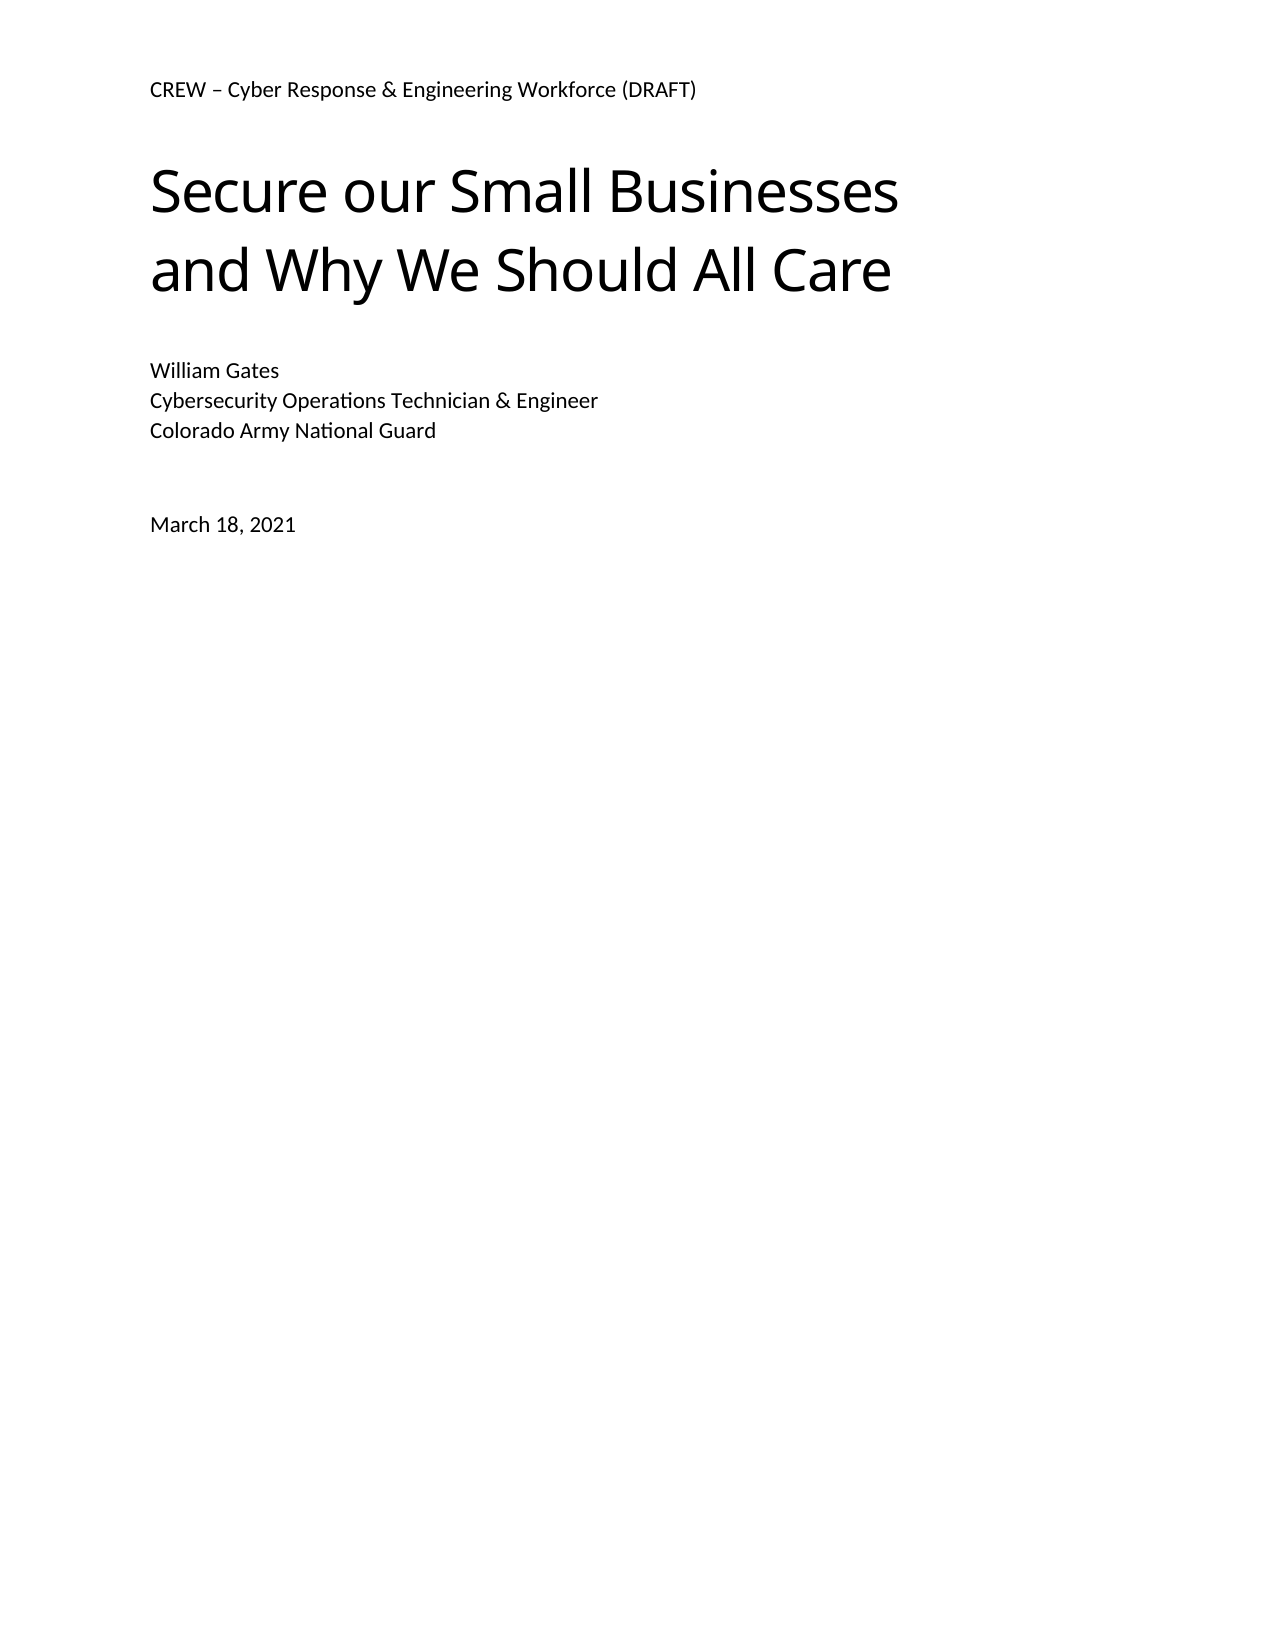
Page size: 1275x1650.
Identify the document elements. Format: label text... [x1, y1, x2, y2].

text William Gates Cybersecurity Operations Technician & Engineer Colorado Army National Guard [150, 356, 1125, 444]
title and Why We Should All Care [150, 229, 1125, 309]
text March 18, 2021 [150, 510, 1125, 538]
title Secure our Small Businesses [150, 150, 1125, 229]
